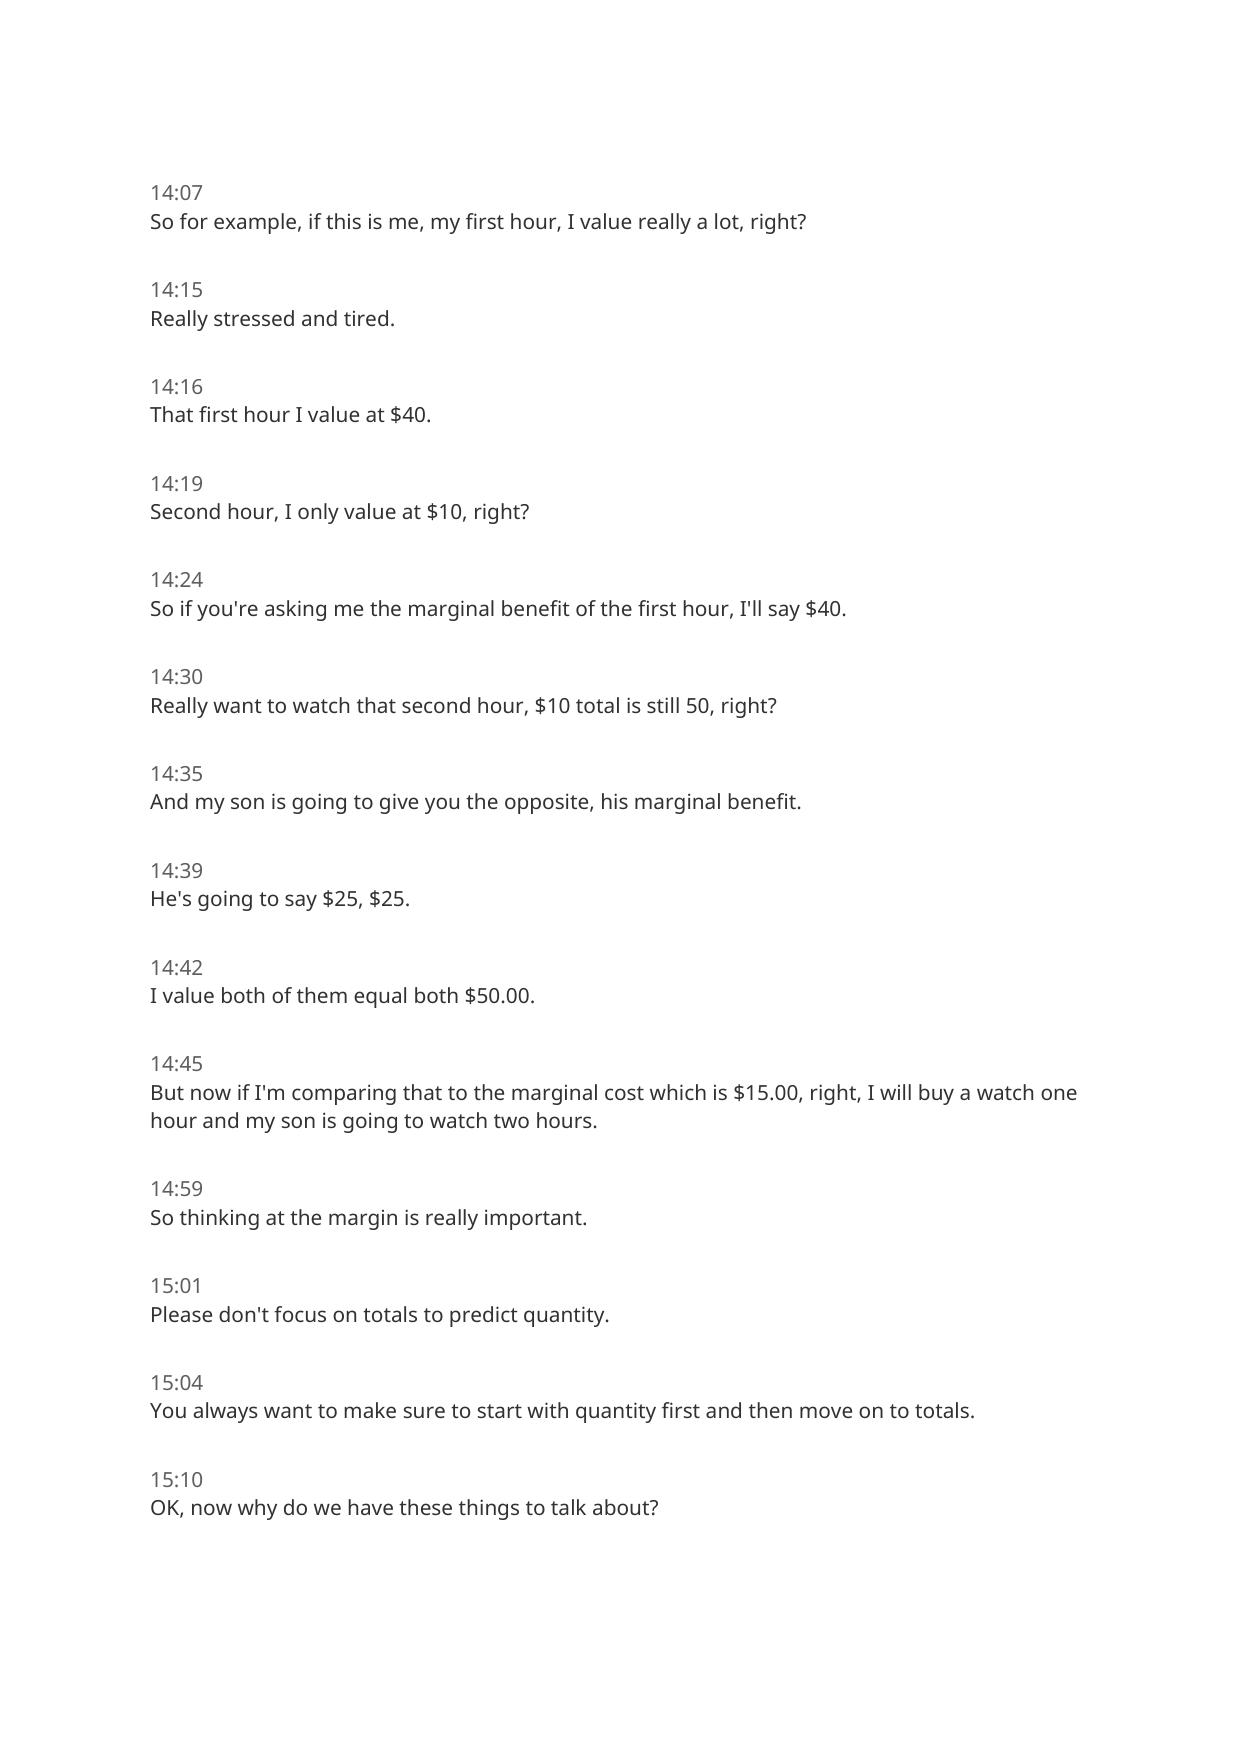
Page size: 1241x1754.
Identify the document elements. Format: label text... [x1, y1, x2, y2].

text 14:19 Second hour, I only value at $10, right? [150, 440, 1090, 526]
text 15:04 You always want to make sure to start with quantity first and then move on to totals. [150, 1340, 1090, 1425]
text 14:59 So thinking at the margin is really important. [150, 1146, 1090, 1231]
text 14:15 Really stressed and tired. [150, 247, 1090, 332]
text 14:39 He's going to say $25, $25. [150, 827, 1090, 913]
text 14:24 So if you're asking me the marginal benefit of the first hour, I'll say $40. [150, 537, 1090, 622]
text 14:42 I value both of them equal both $50.00. [150, 924, 1090, 1009]
text 15:01 Please don't focus on totals to predict quantity. [150, 1243, 1090, 1328]
text 14:07 So for example, if this is me, my first hour, I value really a lot, right? [150, 150, 1090, 235]
text 14:16 That first hour I value at $40. [150, 343, 1090, 429]
text 14:30 Really want to watch that second hour, $10 total is still 50, right? [150, 634, 1090, 719]
text 15:10 OK, now why do we have these things to talk about? [150, 1436, 1090, 1522]
text 14:45 But now if I'm comparing that to the marginal cost which is $15.00, right, I will buy a watch one hour and my son is going to watch two hours. [150, 1021, 1090, 1135]
text 14:35 And my son is going to give you the opposite, his marginal benefit. [150, 731, 1090, 816]
